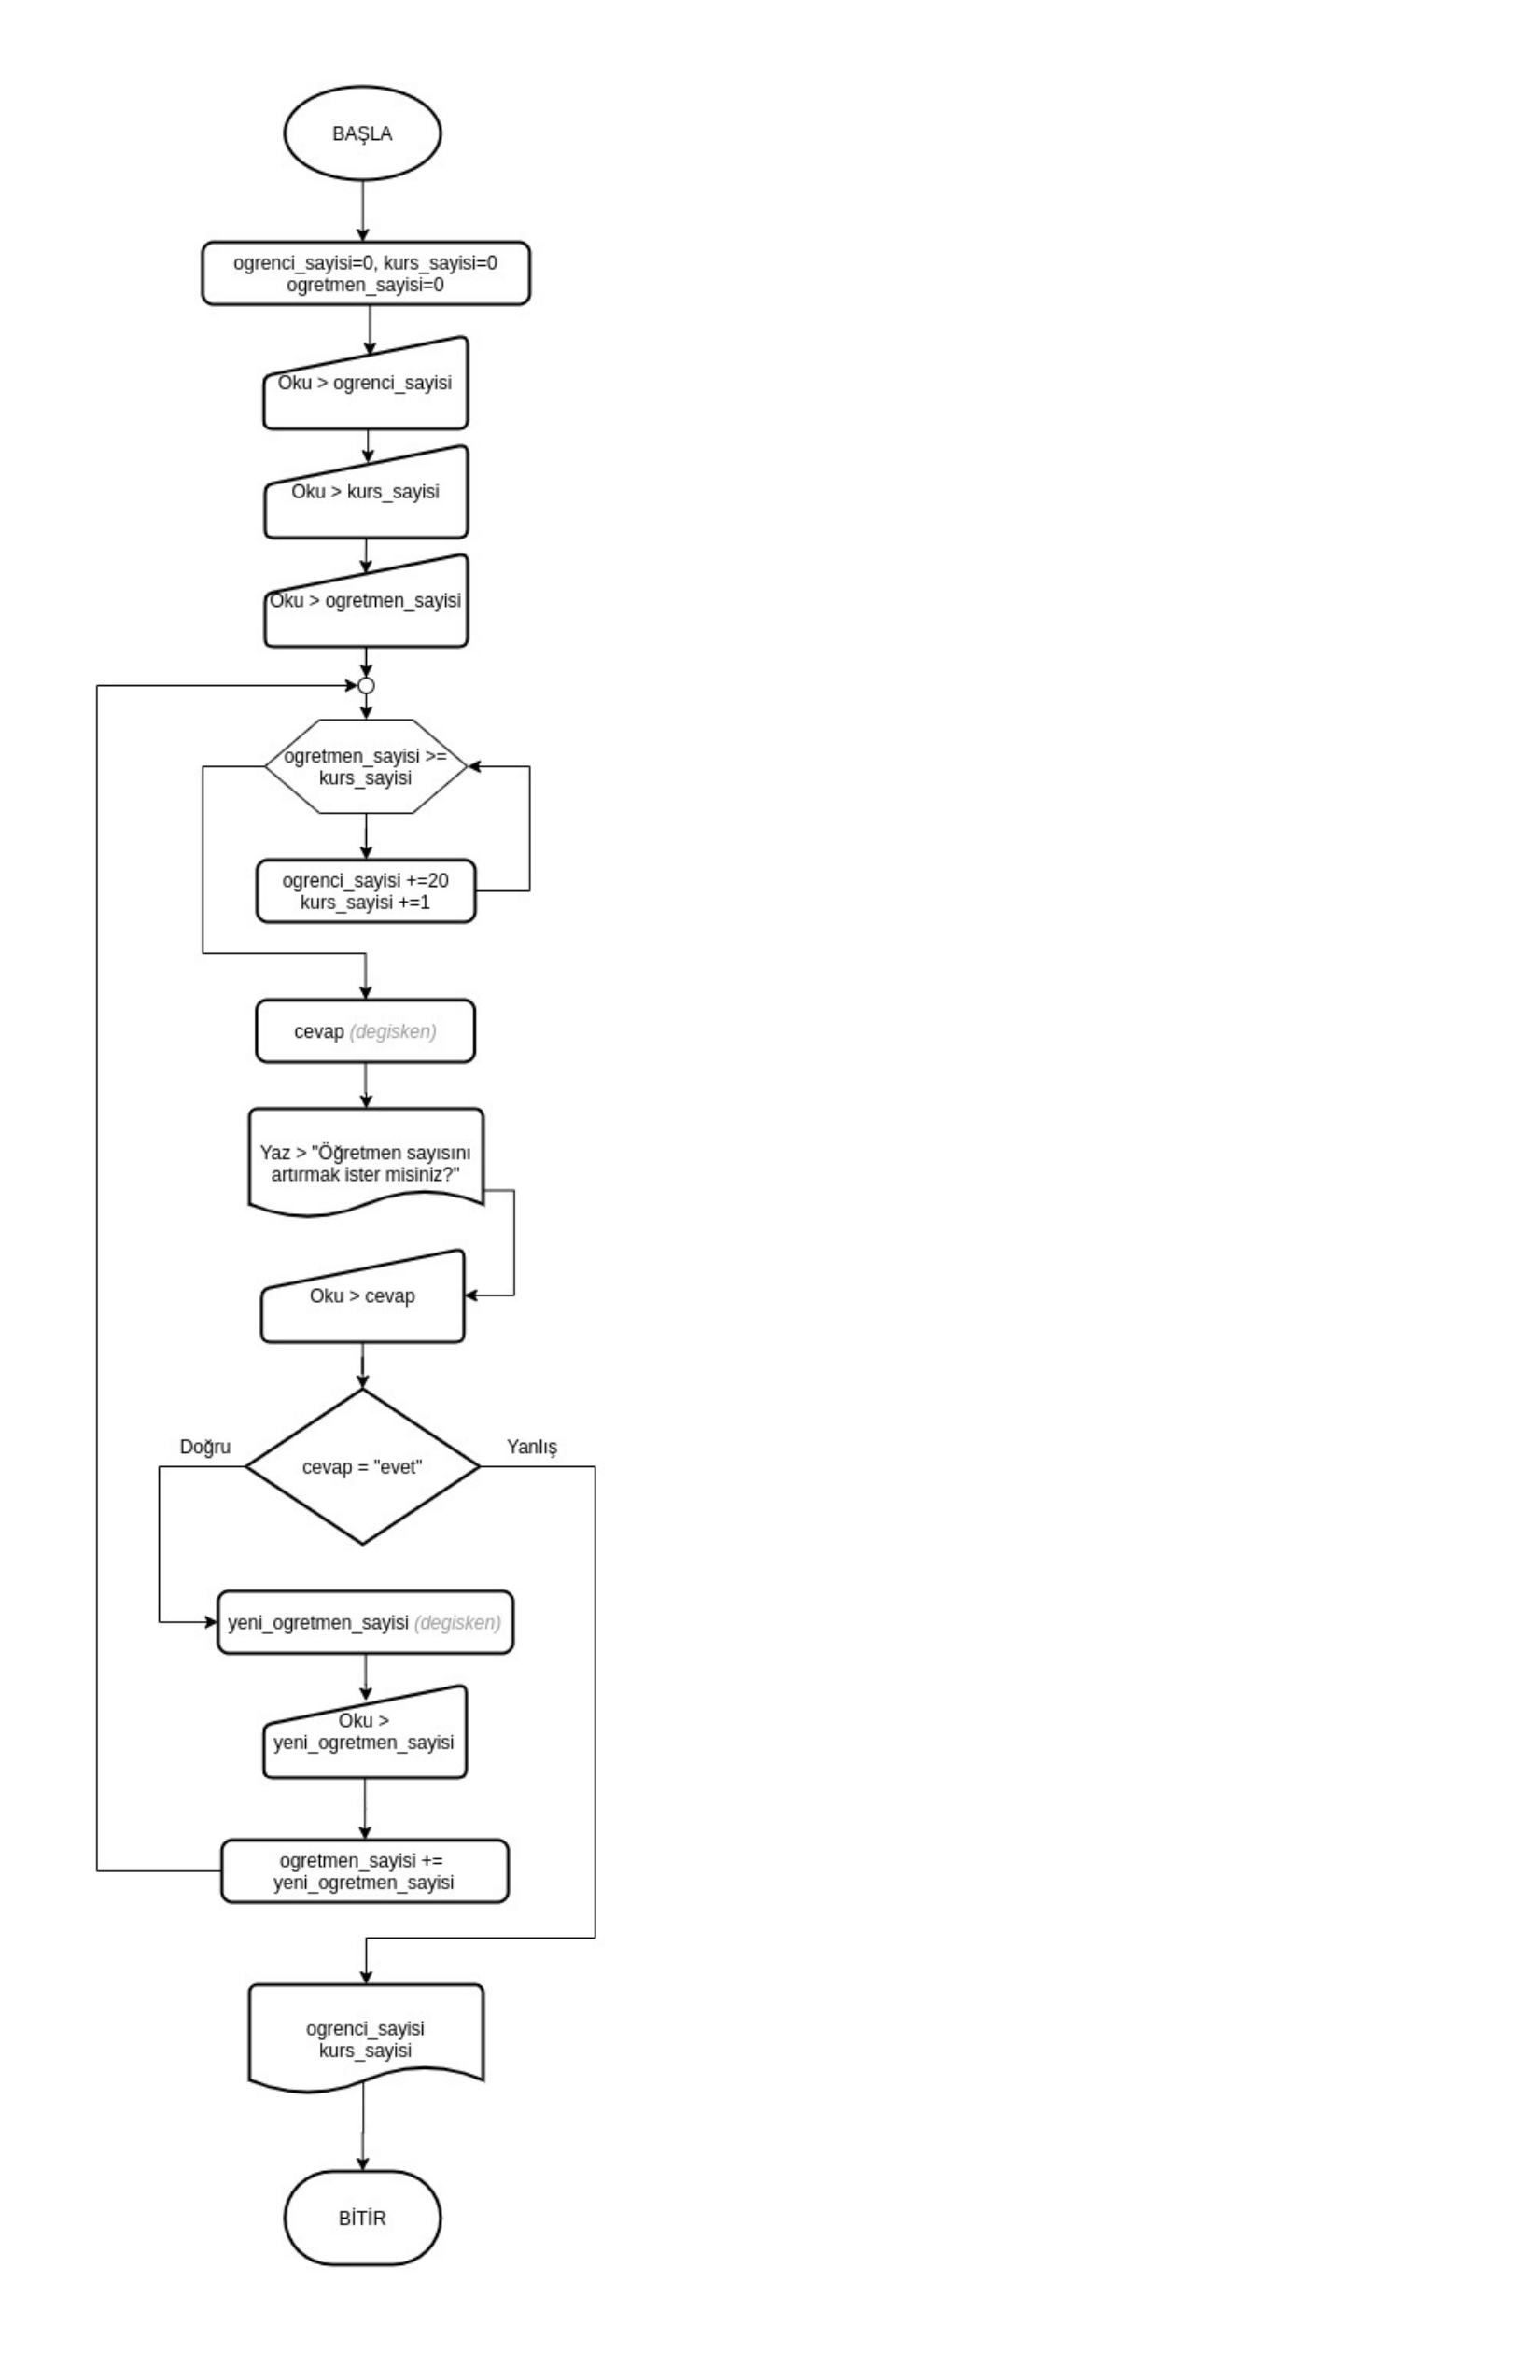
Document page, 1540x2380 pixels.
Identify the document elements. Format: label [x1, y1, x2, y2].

picture [70, 70, 623, 2283]
